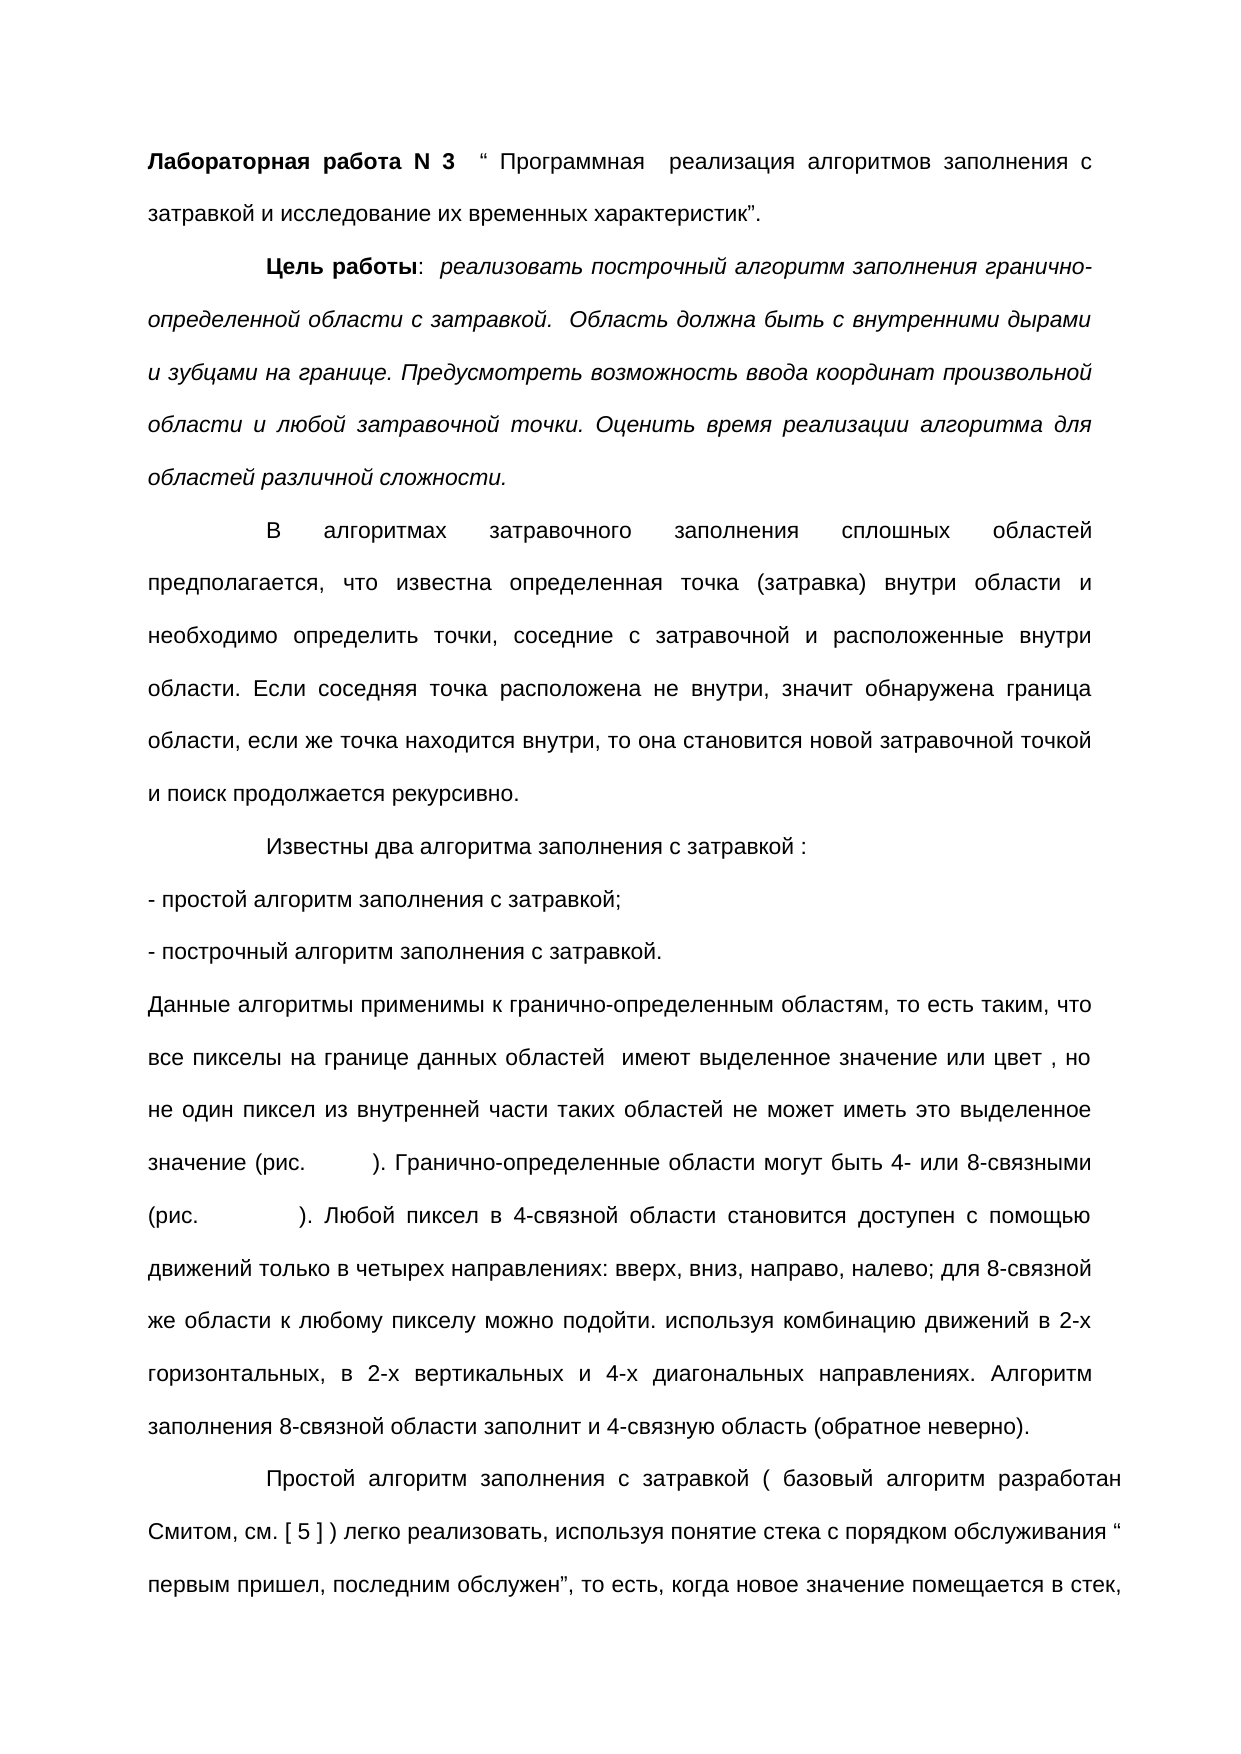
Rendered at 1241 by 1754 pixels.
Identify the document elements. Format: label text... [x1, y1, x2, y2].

text Известны два алгоритма заполнения с затравкой : [148, 833, 1092, 859]
text В алгоритмах затравочного заполнения сплошных областей предполагается, что известна определенная точка (затравка) внутри области и необходимо определить точки, соседние с затравочной и расположенные внутри области. Если соседняя точка расположена не внутри, значит обнаружена граница области, если же точка находится внутри, то она становится новой затравочной точкой и поиск продолжается рекурсивно. [148, 517, 1092, 807]
text - построчный алгоритм заполнения с затравкой. [148, 938, 1092, 965]
text Данные алгоритмы применимы к гранично-определенным областям, то есть таким, что все пикселы на границе данных областей имеют выделенное значение или цвет , но не один пиксел из внутренней части таких областей не может иметь это выделенное значение (рис. ). Гранично-определенные области могут быть 4- или 8-связными (рис. ). Любой пиксел в 4-связной области становится доступен с помощью движений только в четырех направлениях: вверх, вниз, направо, налево; для 8-связной же области к любому пикселу можно подойти. используя комбинацию движений в 2-х горизонтальных, в 2-х вертикальных и 4-х диагональных направлениях. Алгоритм заполнения 8-связной области заполнит и 4-связную область (обратное неверно). [148, 991, 1092, 1439]
text Цель работы: реализовать построчный алгоритм заполнения гранично-определенной области с затравкой. Область должна быть с внутренними дырами и зубцами на границе. Предусмотреть возможность ввода координат произвольной области и любой затравочной точки. Оценить время реализации алгоритма для областей различной сложности. [148, 253, 1092, 490]
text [148, 1465, 1122, 1597]
text - простой алгоритм заполнения с затравкой; [148, 886, 1092, 912]
text Лабораторная работа N 3 “ Программная реализация алгоритмов заполнения с затравкой и исследование их временных характеристик”. [148, 148, 1092, 227]
